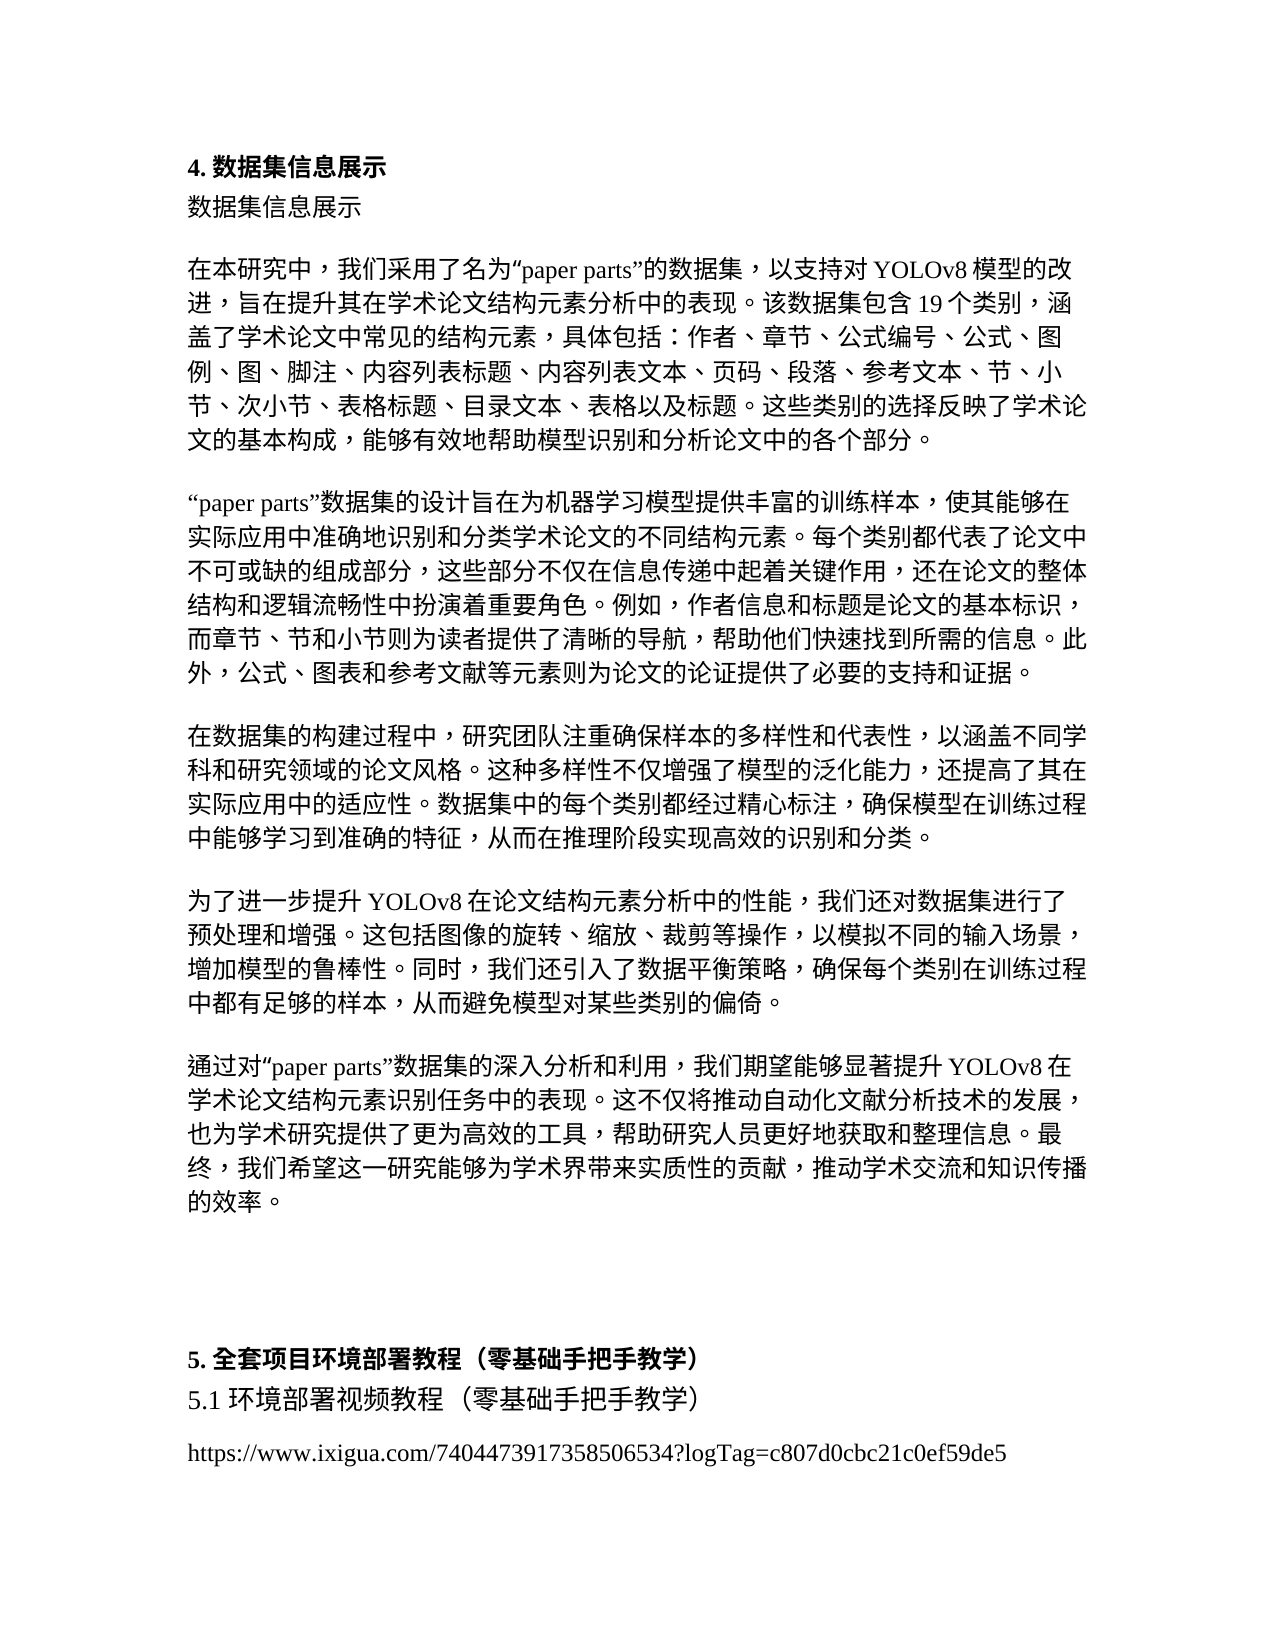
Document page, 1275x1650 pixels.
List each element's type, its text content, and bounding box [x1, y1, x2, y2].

text 5.1 环境部署视频教程（零基础手把手教学） [187, 1381, 1087, 1417]
subtitle 5. 全套项目环境部署教程（零基础手把手教学） [187, 1341, 1087, 1376]
subtitle 4. 数据集信息展示 [187, 150, 1087, 184]
text 数据集信息展示 在本研究中，我们采用了名为“paper parts”的数据集，以支持对YOLOv8模型的改进，旨在提升其在学术论文结构元素分析中的表现。该数据集包含19个类别，涵盖了学术论文中常见的结构元素，具体包括：作者、章节、公式编号、公式、图例、图、脚注、内容列表标题、内容列表文本、页码、段落、参考文本、节、小节、次小节、表格标题、目录文本、表格以及标题。这些类别的选择反映了学术论文的基本构成，能够有效地帮助模型识别和分析论文中的各个部分。 “paper parts”数据集的设计旨在为机器学习模型提供丰富的训练样本，使其能够在实际应用中准确地识别和分类学术论文的不同结构元素。每个类别都代表了论文中不可或缺的组成部分，这些部分不仅在信息传递中起着关键作用，还在论文的整体结构和逻辑流畅性中扮演着重要角色。例如，作者信息和标题是论文的基本标识，而章节、节和小节则为读者提供了清晰的导航，帮助他们快速找到所需的信息。此外，公式、图表和参考文献等元素则为论文的论证提供了必要的支持和证据。 在数据集的构建过程中，研究团队注重确保样本的多样性和代表性，以涵盖不同学科和研究领域的论文风格。这种多样性不仅增强了模型的泛化能力，还提高了其在实际应用中的适应性。数据集中的每个类别都经过精心标注，确保模型在训练过程中能够学习到准确的特征，从而在推理阶段实现高效的识别和分类。 为了进一步提升YOLOv8在论文结构元素分析中的性能，我们还对数据集进行了预处理和增强。这包括图像的旋转、缩放、裁剪等操作，以模拟不同的输入场景，增加模型的鲁棒性。同时，我们还引入了数据平衡策略，确保每个类别在训练过程中都有足够的样本，从而避免模型对某些类别的偏倚。 通过对“paper parts”数据集的深入分析和利用，我们期望能够显著提升YOLOv8在学术论文结构元素识别任务中的表现。这不仅将推动自动化文献分析技术的发展，也为学术研究提供了更为高效的工具，帮助研究人员更好地获取和整理信息。最终，我们希望这一研究能够为学术界带来实质性的贡献，推动学术交流和知识传播的效率。 [187, 189, 1087, 1218]
text https://www.ixigua.com/7404473917358506534?logTag=c807d0cbc21c0ef59de5 [187, 1438, 1087, 1467]
